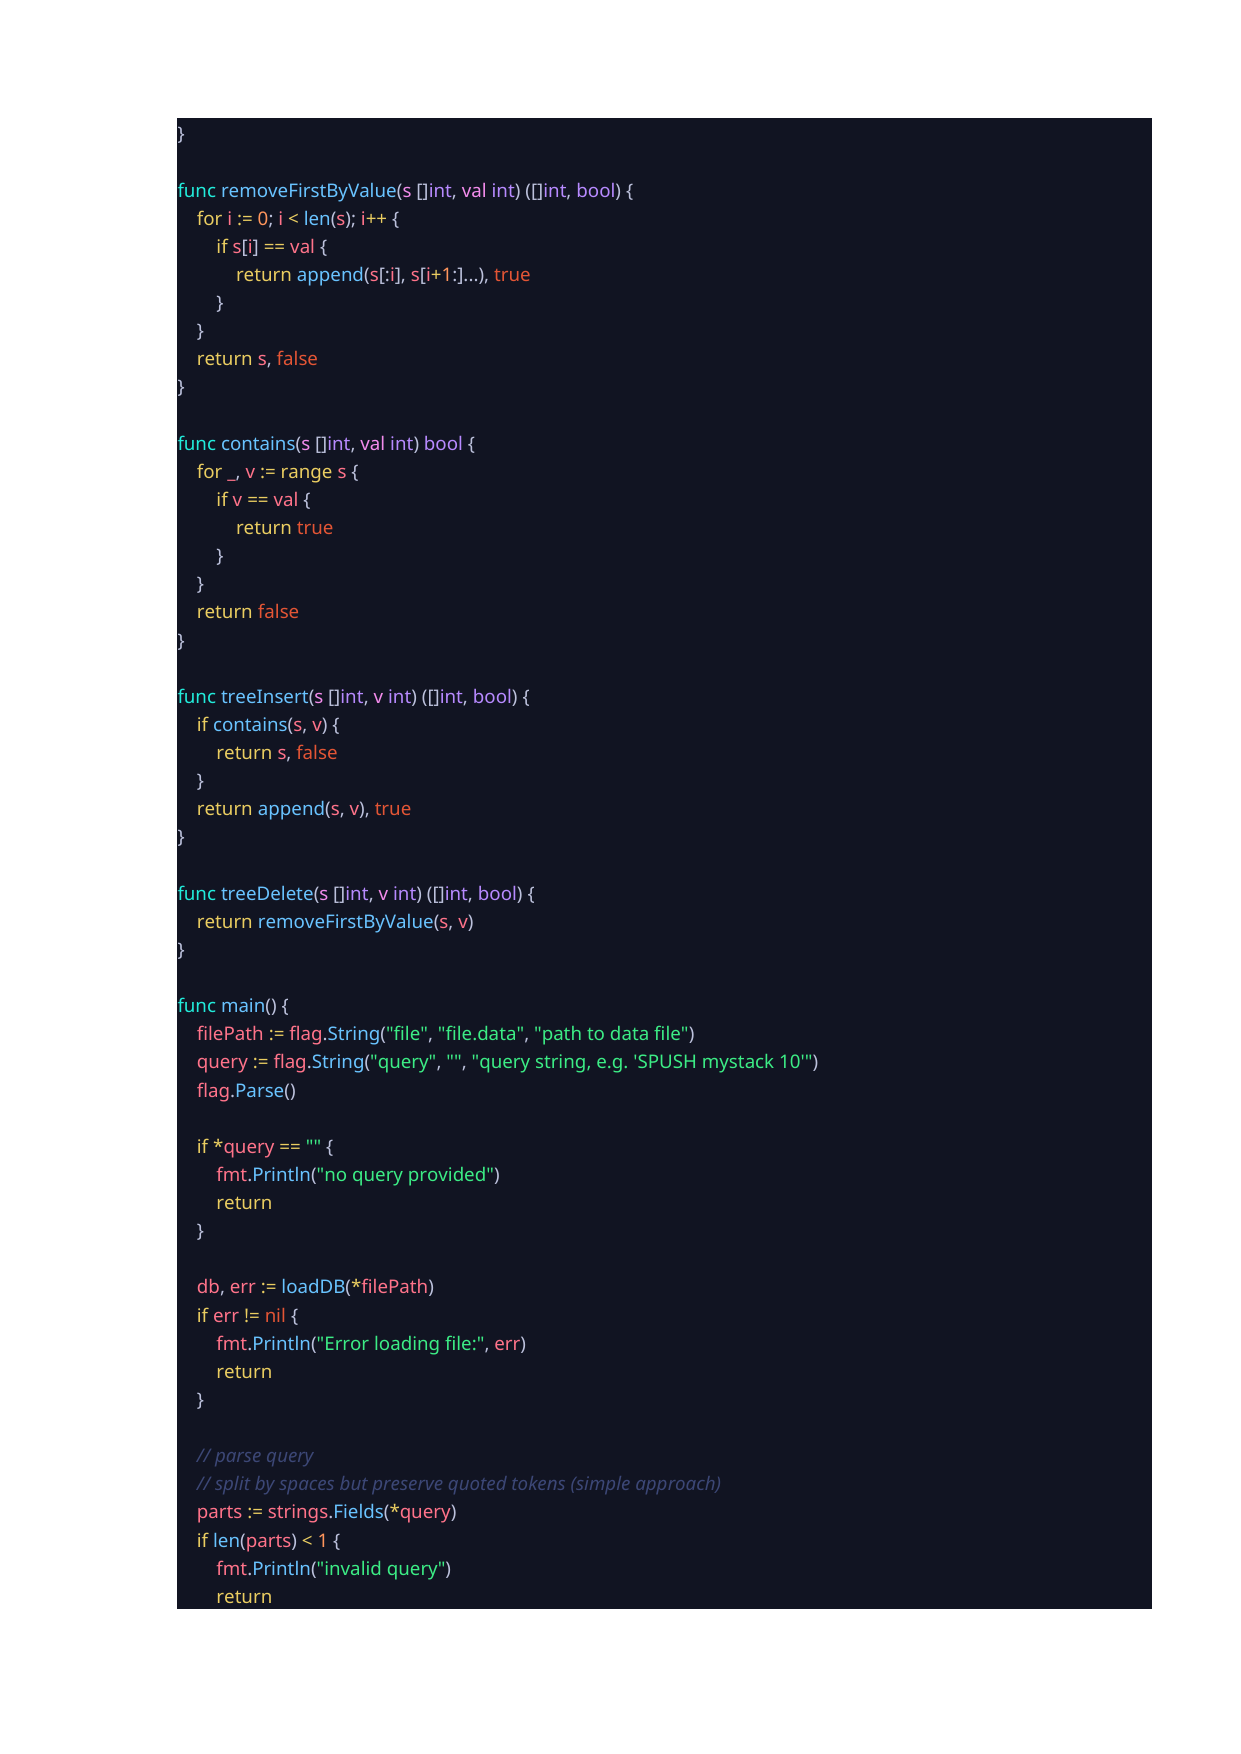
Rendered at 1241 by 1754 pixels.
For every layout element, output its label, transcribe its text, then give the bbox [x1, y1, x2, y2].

text } [177, 765, 1152, 793]
text for _, v := range s { [177, 456, 1152, 484]
text func treeInsert(s []int, v int) ([]int, bool) { [177, 681, 1152, 709]
text db, err := loadDB(*filePath) [177, 1271, 1152, 1299]
text filePath := flag.String("file", "file.data", "path to data file") [177, 1018, 1152, 1046]
text parts := strings.Fields(*query) [177, 1496, 1152, 1524]
text if s[i] == val { [177, 231, 1152, 259]
text for i := 0; i < len(s); i++ { [177, 202, 1152, 231]
text return s, false [177, 343, 1152, 371]
text fmt.Println("no query provided") [177, 1159, 1152, 1187]
text } [177, 315, 1152, 343]
text func treeDelete(s []int, v int) ([]int, bool) { [177, 877, 1152, 906]
text return removeFirstByValue(s, v) [177, 906, 1152, 934]
text } [177, 287, 1152, 315]
text } [177, 371, 1152, 399]
text return [177, 1581, 1152, 1609]
text query := flag.String("query", "", "query string, e.g. 'SPUSH mystack 10'") [177, 1046, 1152, 1074]
text if *query == "" { [177, 1131, 1152, 1159]
text } [177, 934, 1152, 962]
text } [177, 568, 1152, 596]
text func main() { [177, 990, 1152, 1018]
text fmt.Println("Error loading file:", err) [177, 1327, 1152, 1356]
text return true [177, 512, 1152, 540]
text // split by spaces but preserve quoted tokens (simple approach) [177, 1468, 1152, 1496]
text return s, false [177, 737, 1152, 765]
text } [177, 821, 1152, 849]
text } [177, 1384, 1152, 1412]
text if len(parts) < 1 { [177, 1524, 1152, 1552]
text // parse query [177, 1440, 1152, 1468]
text return false [177, 596, 1152, 624]
text return [177, 1356, 1152, 1384]
text flag.Parse() [177, 1074, 1152, 1102]
text } [177, 540, 1152, 568]
text return [177, 1187, 1152, 1215]
text return append(s, v), true [177, 793, 1152, 821]
text func removeFirstByValue(s []int, val int) ([]int, bool) { [177, 174, 1152, 202]
text } [177, 1215, 1152, 1243]
text if v == val { [177, 484, 1152, 512]
text } [177, 118, 1152, 146]
text fmt.Println("invalid query") [177, 1552, 1152, 1581]
text if contains(s, v) { [177, 709, 1152, 737]
text return append(s[:i], s[i+1:]...), true [177, 259, 1152, 287]
text func contains(s []int, val int) bool { [177, 427, 1152, 456]
text } [177, 624, 1152, 652]
text if err != nil { [177, 1299, 1152, 1327]
